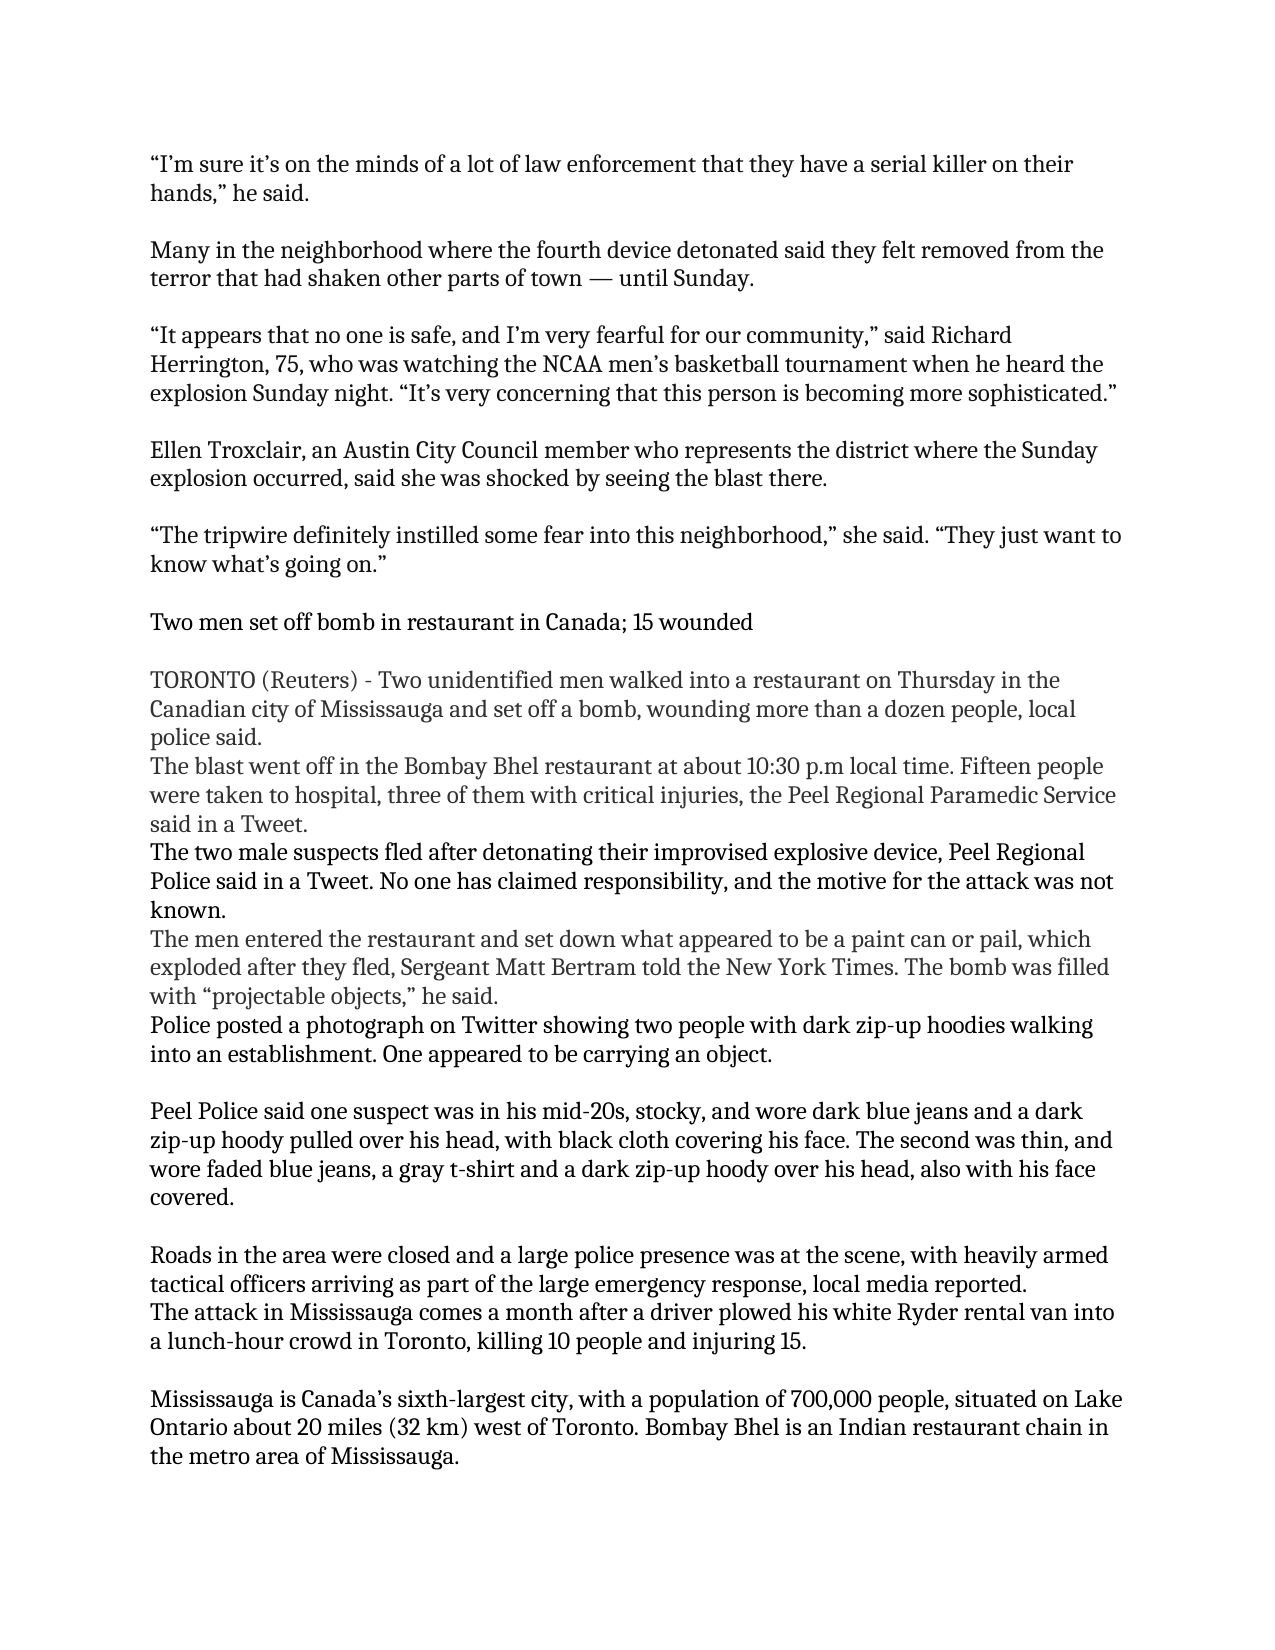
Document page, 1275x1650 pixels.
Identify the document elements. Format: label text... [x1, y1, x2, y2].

text The attack in Mississauga comes a month after a driver plowed his white Ryder rental van into a lunch-hour crowd in Toronto, killing 10 people and injuring 15. [150, 1298, 1125, 1356]
text Many in the neighborhood where the fourth device detonated said they felt removed from the terror that had shaken other parts of town — until Sunday. [150, 236, 1125, 293]
text “It appears that no one is safe, and I’m very fearful for our community,” said Richard Herrington, 75, who was watching the NCAA men’s basketball tournament when he heard the explosion Sunday night. “It’s very concerning that this person is becoming more sophisticated.” [150, 321, 1125, 407]
text Mississauga is Canada’s sixth-largest city, with a population of 700,000 people, situated on Lake Ontario about 20 miles (32 km) west of Toronto. Bombay Bhel is an Indian restaurant chain in the metro area of Mississauga. [150, 1384, 1125, 1471]
text Roads in the area were closed and a large police presence was at the scene, with heavily armed tactical officers arriving as part of the large emergency response, local media reported. [150, 1241, 1125, 1298]
text Peel Police said one suspect was in his mid-20s, stocky, and wore dark blue jeans and a dark zip-up hoody pulled over his head, with black cloth covering his face. The second was thin, and wore faded blue jeans, a gray t-shirt and a dark zip-up hoody over his head, also with his face covered. [150, 1097, 1125, 1212]
text “The tripwire definitely instilled some fear into this neighborhood,” she said. “They just want to know what’s going on.” [150, 521, 1125, 579]
subtitle Two men set off bomb in restaurant in Canada; 15 wounded [150, 608, 1125, 637]
text The two male suspects fled after detonating their improvised explosive device, Peel Regional Police said in a Tweet. No one has claimed responsibility, and the motive for the attack was not known. [150, 838, 1125, 924]
text The blast went off in the Bombay Bhel restaurant at about 10:30 p.m local time. Fifteen people were taken to hospital, three of them with critical injuries, the Peel Regional Paramedic Service said in a Tweet. [150, 752, 1125, 838]
text “I’m sure it’s on the minds of a lot of law enforcement that they have a serial killer on their hands,” he said. [150, 150, 1125, 207]
text The men entered the restaurant and set down what appeared to be a paint can or pail, which exploded after they fled, Sergeant Matt Bertram told the New York Times. The bomb was filled with “projectable objects,” he said. [150, 924, 1125, 1011]
text TORONTO (Reuters) - Two unidentified men walked into a restaurant on Thursday in the Canadian city of Mississauga and set off a bomb, wounding more than a dozen people, local police said. [150, 666, 1125, 752]
text Ellen Troxclair, an Austin City Council member who represents the district where the Sunday explosion occurred, said she was shocked by seeing the blast there. [150, 436, 1125, 493]
text Police posted a photograph on Twitter showing two people with dark zip-up hoodies walking into an establishment. One appeared to be carrying an object. [150, 1011, 1125, 1068]
